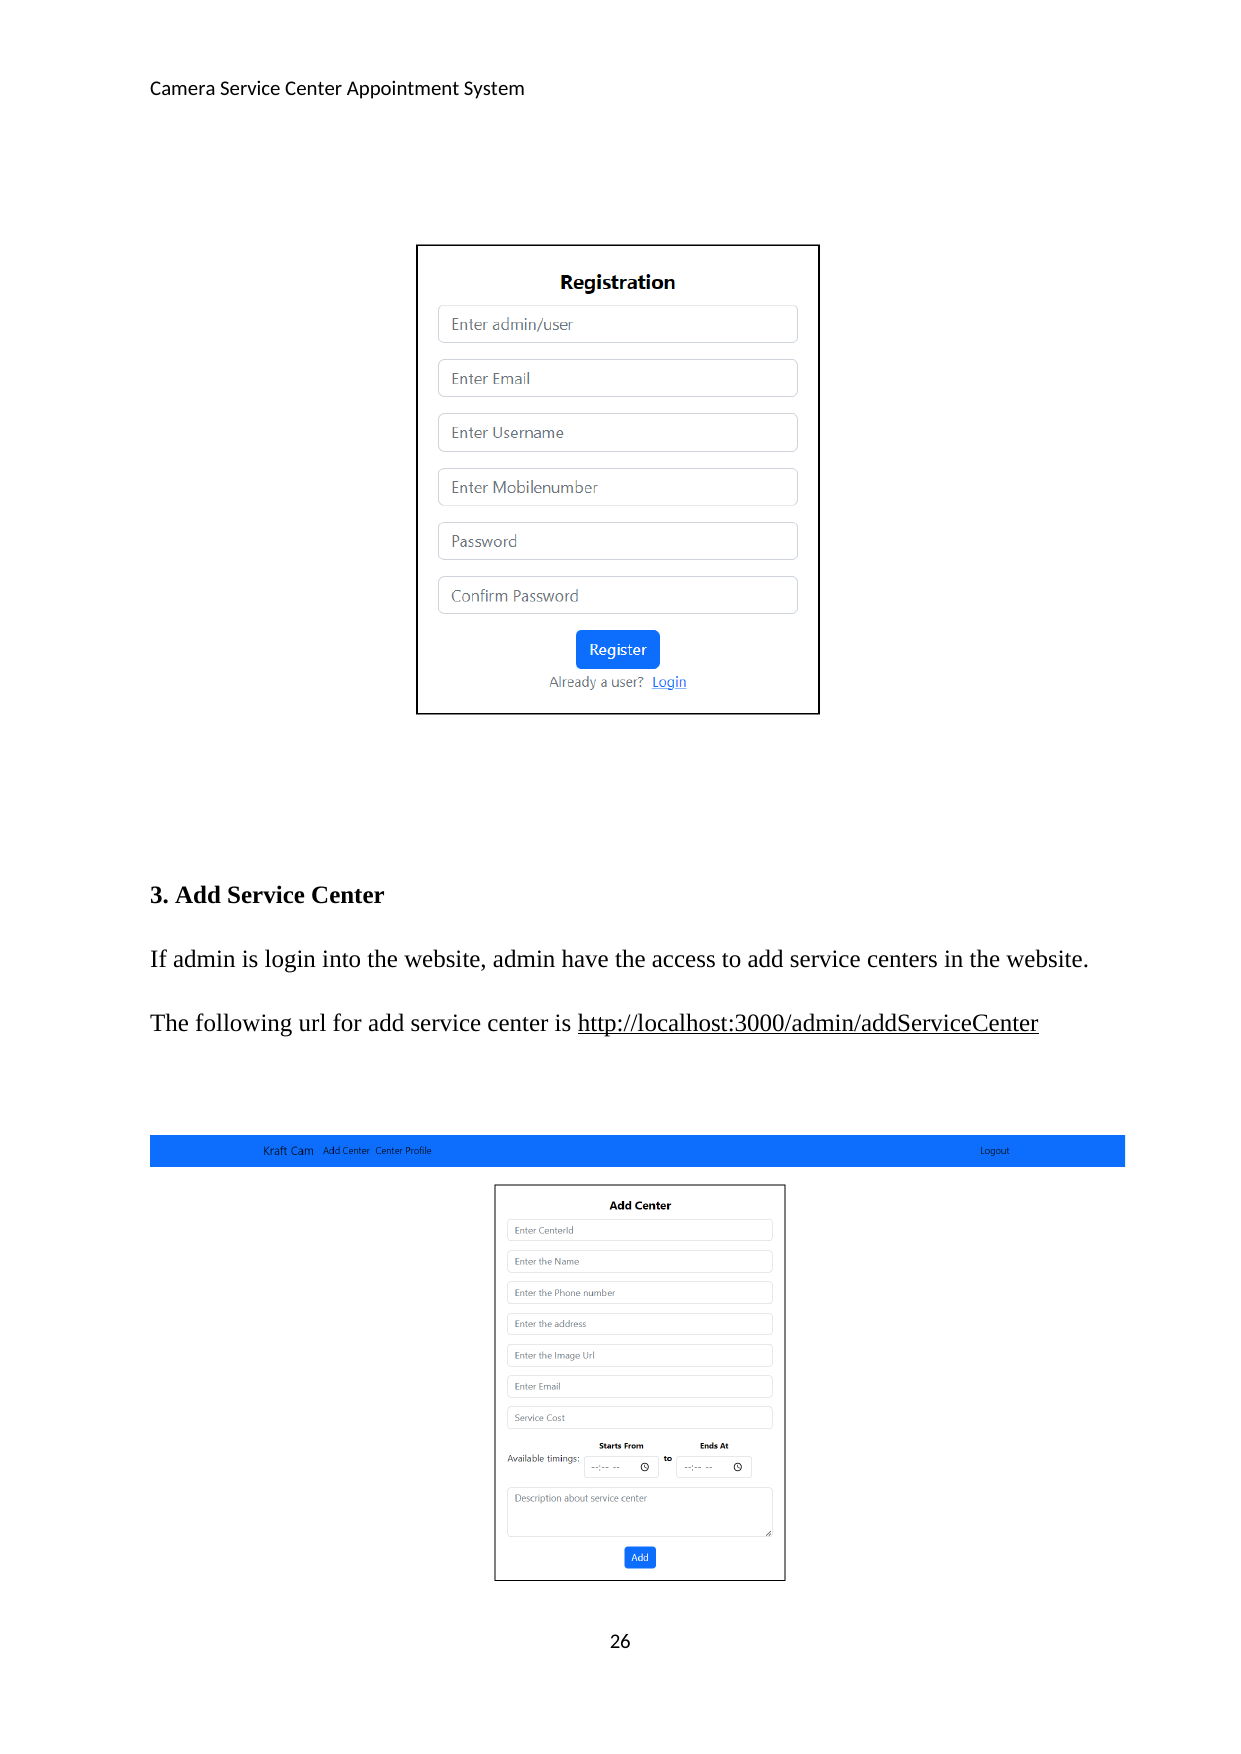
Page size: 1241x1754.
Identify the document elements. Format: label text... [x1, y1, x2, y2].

picture [150, 150, 1125, 845]
text If admin is login into the website, admin have the access to add service centers in the website. [150, 944, 1090, 972]
picture [150, 1135, 1125, 1590]
text 3. Add Service Center [150, 880, 1090, 908]
text The following url for add service center is http://localhost:3000/admin/addServiceCenter [150, 1008, 1090, 1036]
